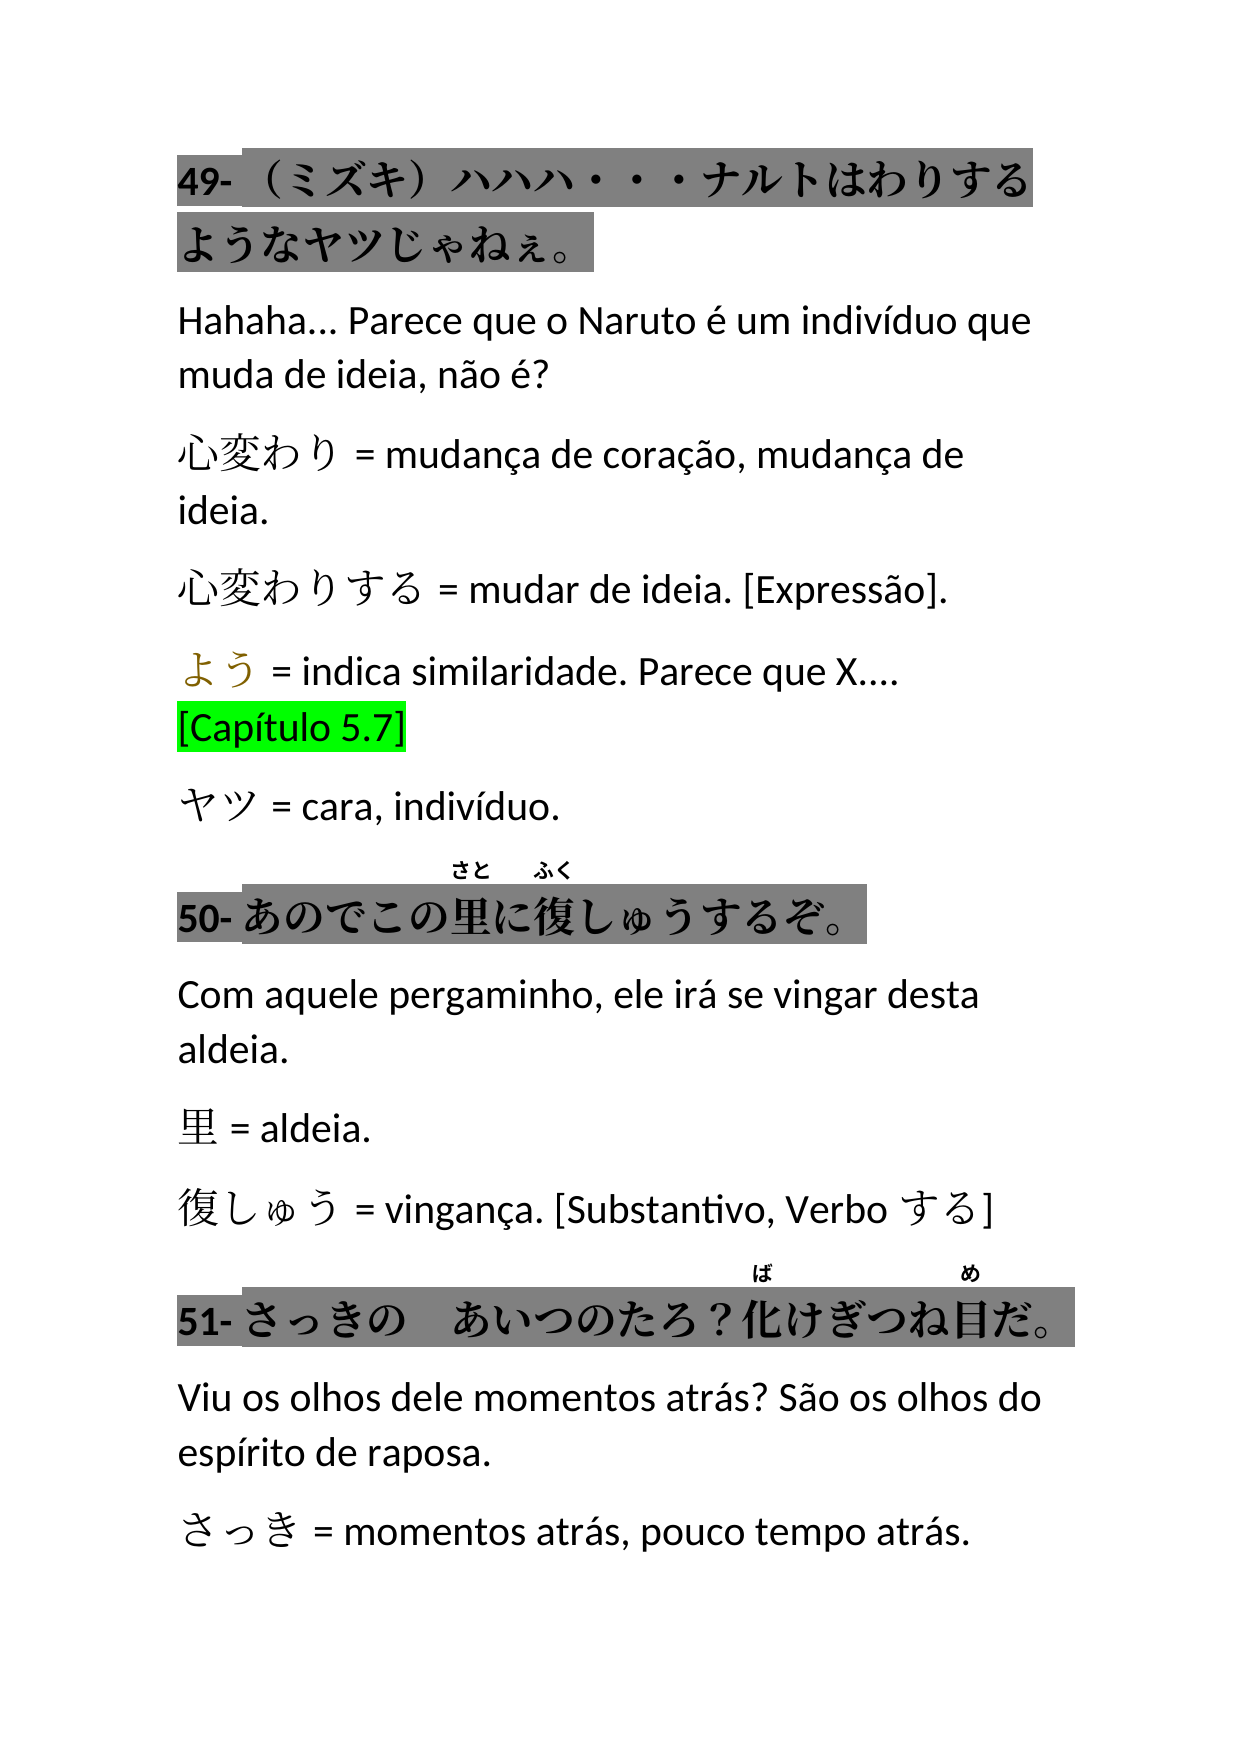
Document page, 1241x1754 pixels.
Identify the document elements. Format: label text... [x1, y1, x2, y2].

text Hahaha... Parece que o Naruto é um indivíduo que muda de ideia, não é? [177, 294, 1063, 399]
text 里 = aldeia. [177, 1094, 1063, 1154]
text よう = indica similaridade. Parece que X.... [Capítulo 5.7] [177, 637, 1063, 752]
text 心変わり = mudança de coração, mudança de ideia. [177, 420, 1063, 535]
text 51- さっきの あいつのたろ？けぎつねだ。 [177, 1257, 1063, 1295]
text 49- （ミズキ）ハハハ・・・ナルトはわりするようなヤツじゃねぇ。 [177, 148, 1063, 272]
text Viu os olhos dele momentos atrás? São os olhos do espírito de raposa. [177, 1371, 1063, 1477]
text ヤツ = cara, indivíduo. [177, 772, 1063, 832]
text Com aquele pergaminho, ele irá se vingar desta aldeia. [177, 968, 1063, 1073]
text さっき = momentos atrás, pouco tempo atrás. [177, 1497, 1063, 1557]
text 50- あのでこのにしゅうするぞ。 [177, 854, 1063, 944]
text 心変わりする = mudar de ideia. [Expressão]. [177, 556, 1063, 616]
text 復しゅう = vingança. [Substantivo, Verbo する] [177, 1176, 1063, 1236]
